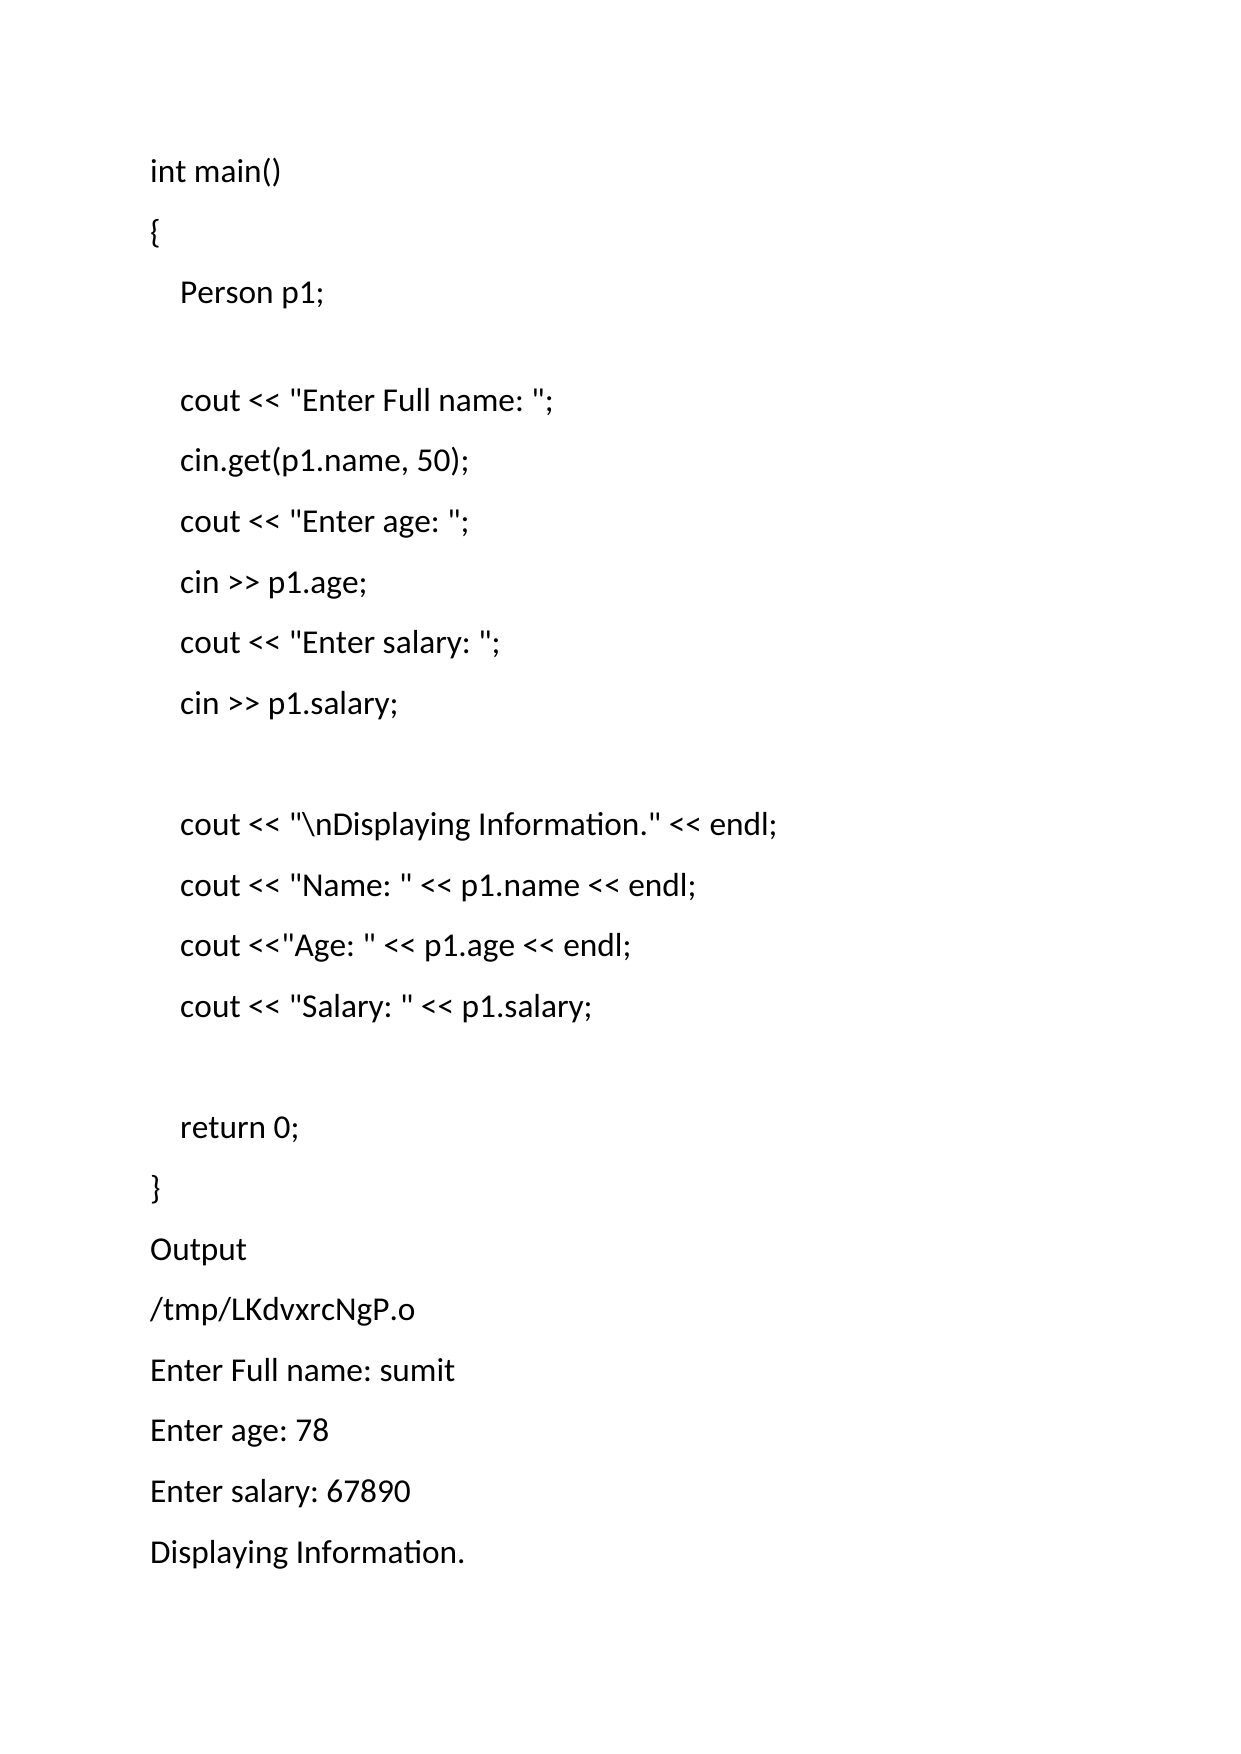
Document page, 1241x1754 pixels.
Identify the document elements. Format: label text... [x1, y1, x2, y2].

text { [150, 211, 1090, 251]
text Enter salary: 67890 [150, 1470, 1090, 1511]
text cout << "Enter Full name: "; [150, 379, 1090, 419]
text Enter Full name: sumit [150, 1349, 1090, 1389]
text cout << "Enter salary: "; [150, 621, 1090, 662]
text Displaying Information. [150, 1531, 1090, 1571]
text Enter age: 78 [150, 1409, 1090, 1450]
text cin >> p1.age; [150, 561, 1090, 601]
text Output [150, 1227, 1090, 1268]
text int main() [150, 150, 1090, 191]
text Person p1; [150, 271, 1090, 312]
text cout << "Salary: " << p1.salary; [150, 985, 1090, 1026]
text cout <<"Age: " << p1.age << endl; [150, 924, 1090, 965]
text } [150, 1167, 1090, 1208]
text cin >> p1.salary; [150, 682, 1090, 723]
text cout << "Name: " << p1.name << endl; [150, 864, 1090, 904]
text return 0; [150, 1106, 1090, 1147]
text cout << "\nDisplaying Information." << endl; [150, 803, 1090, 844]
text cout << "Enter age: "; [150, 500, 1090, 541]
text cin.get(p1.name, 50); [150, 439, 1090, 480]
text /tmp/LKdvxrcNgP.o [150, 1288, 1090, 1329]
